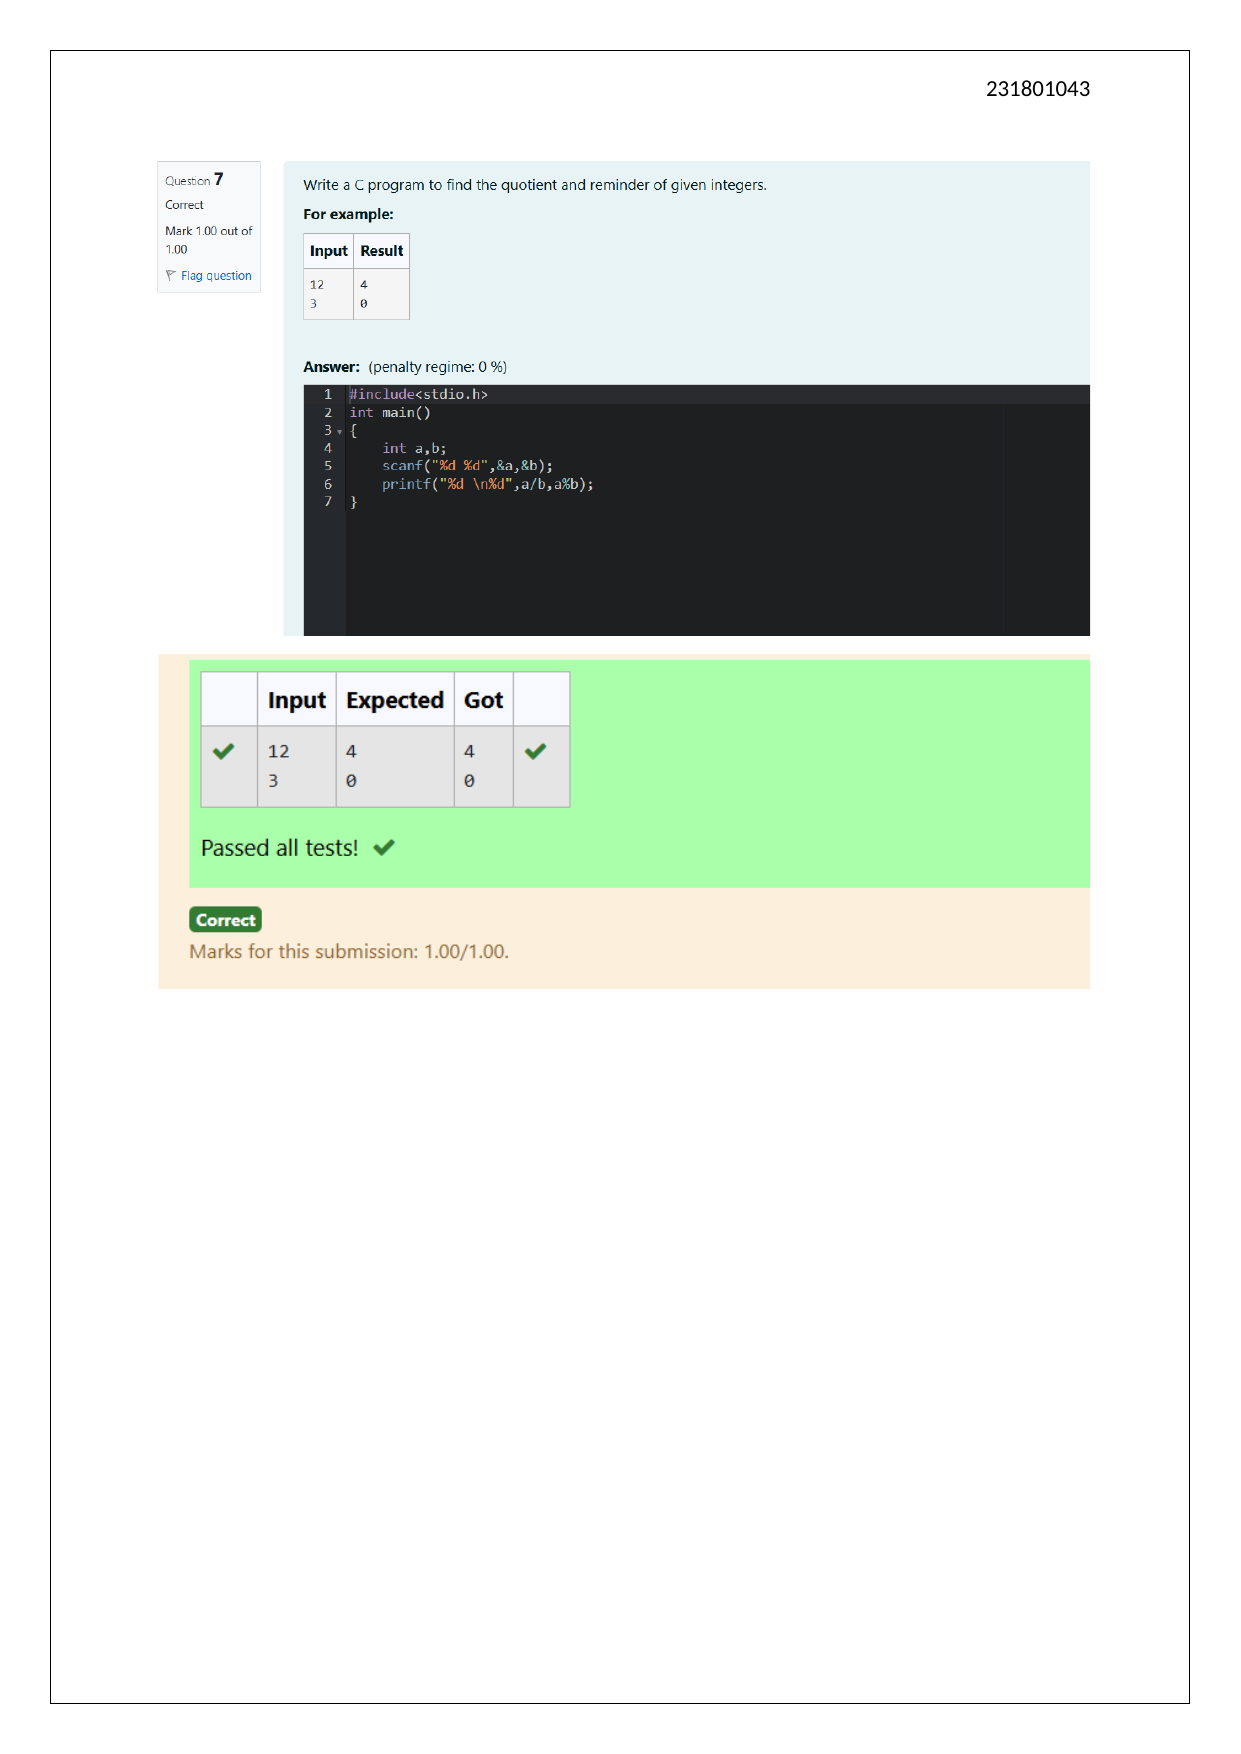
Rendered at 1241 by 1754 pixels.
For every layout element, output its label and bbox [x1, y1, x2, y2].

picture [150, 654, 1091, 989]
picture [150, 157, 1091, 636]
